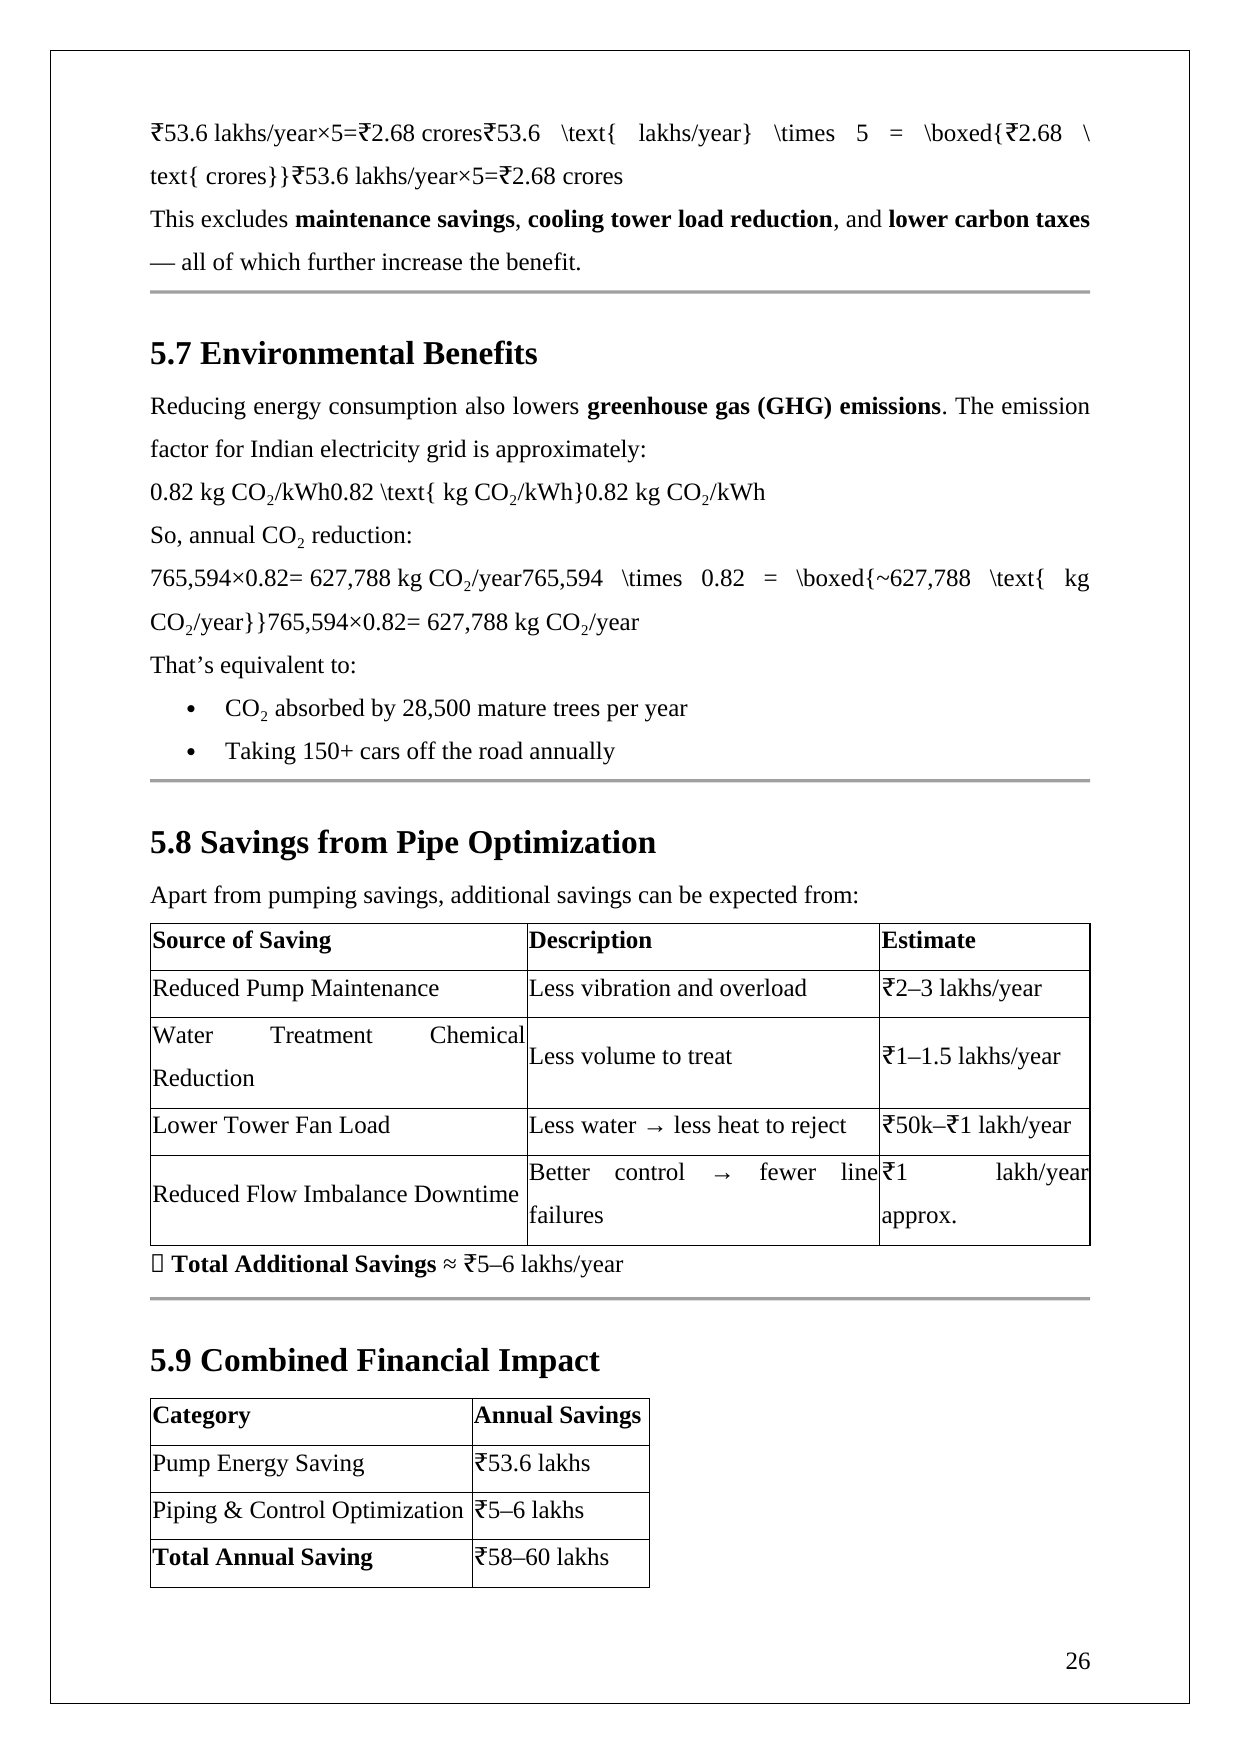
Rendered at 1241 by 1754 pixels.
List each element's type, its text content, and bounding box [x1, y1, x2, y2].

table_header Source of Saving [151, 924, 527, 970]
table_cell Pump Energy Saving [151, 1446, 472, 1492]
table_cell ₹2–3 lakhs/year [880, 971, 1089, 1017]
table_cell Reduced Flow Imbalance Downtime [151, 1156, 527, 1245]
text ₹53.6 lakhs/year×5=₹2.68 crores₹53.6 \text{ lakhs/year} \times 5 = \boxed{₹2.68 \text{ crores}}₹53.6 lakhs/year×5=₹2.68 crores​ [150, 118, 1090, 190]
text Apart from pumping savings, additional savings can be expected from: [150, 880, 1090, 908]
text 5.9 Combined Financial Impact [150, 1340, 1090, 1379]
table_cell Less water → less heat to reject [528, 1109, 879, 1155]
table_cell Less vibration and overload [528, 971, 879, 1017]
text 765,594×0.82= 627,788 kg CO₂/year765,594 \times 0.82 = \boxed{~627,788 \text{ kg CO₂/year}}765,594×0.82= 627,788 kg CO₂/year​ [150, 563, 1090, 635]
table_cell Less volume to treat [528, 1018, 879, 1108]
table_cell Water Treatment Chemical Reduction [151, 1018, 527, 1108]
text 5.8 Savings from Pipe Optimization [150, 822, 1090, 861]
table_header Description [528, 924, 879, 970]
table_cell ₹1 lakh/year approx. [880, 1156, 1089, 1245]
text This excludes maintenance savings, cooling tower load reduction, and lower carbon taxes — all of which further increase the benefit. [150, 204, 1090, 276]
table_cell Better control → fewer line failures [528, 1156, 879, 1245]
table_cell Piping & Control Optimization [151, 1493, 472, 1539]
table_header Estimate [880, 924, 1089, 970]
text So, annual CO₂ reduction: [150, 520, 1090, 549]
table_cell ₹1–1.5 lakhs/year [880, 1018, 1089, 1108]
table_header Annual Savings [473, 1399, 649, 1445]
text 0.82 kg CO₂/kWh0.82 \text{ kg CO₂/kWh}0.82 kg CO₂/kWh [150, 477, 1090, 506]
list Taking 150+ cars off the road annually [187, 736, 1090, 765]
text That’s equivalent to: [150, 650, 1090, 678]
text 📌 Total Additional Savings ≈ ₹5–6 lakhs/year [150, 1246, 1090, 1280]
text Reducing energy consumption also lowers greenhouse gas (GHG) emissions. The emission factor for Indian electricity grid is approximately: [150, 391, 1090, 463]
table_cell ₹5–6 lakhs [473, 1493, 649, 1539]
table_cell ₹50k–₹1 lakh/year [880, 1109, 1089, 1155]
table_cell Reduced Pump Maintenance [151, 971, 527, 1017]
table_header Category [151, 1399, 472, 1445]
table_cell ₹58–60 lakhs [473, 1540, 649, 1587]
table_cell Lower Tower Fan Load [151, 1109, 527, 1155]
table_cell Total Annual Saving [151, 1540, 472, 1587]
text 5.7 Environmental Benefits [150, 333, 1090, 372]
table_cell ₹53.6 lakhs [473, 1446, 649, 1492]
list CO₂ absorbed by 28,500 mature trees per year [187, 693, 1090, 722]
